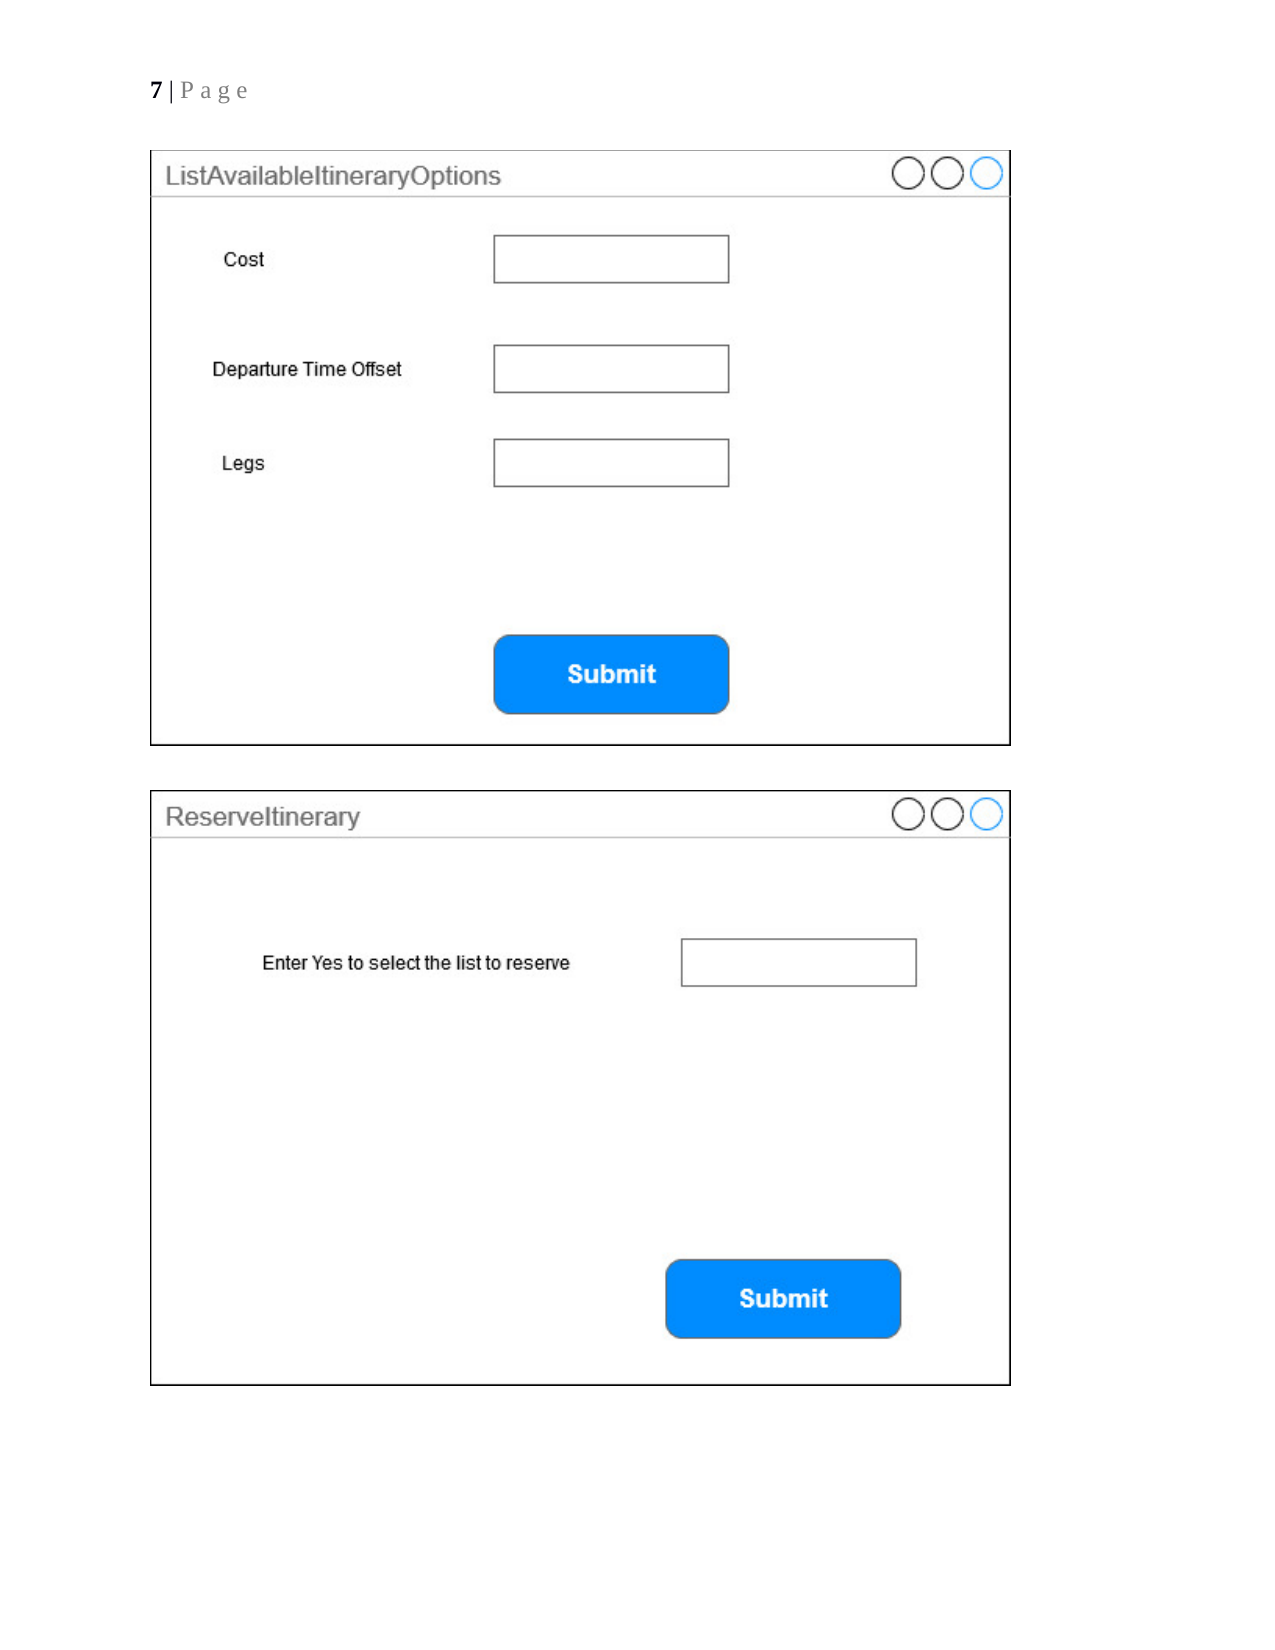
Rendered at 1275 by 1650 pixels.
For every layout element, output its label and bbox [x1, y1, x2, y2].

picture [150, 790, 1011, 1386]
picture [150, 150, 1011, 746]
